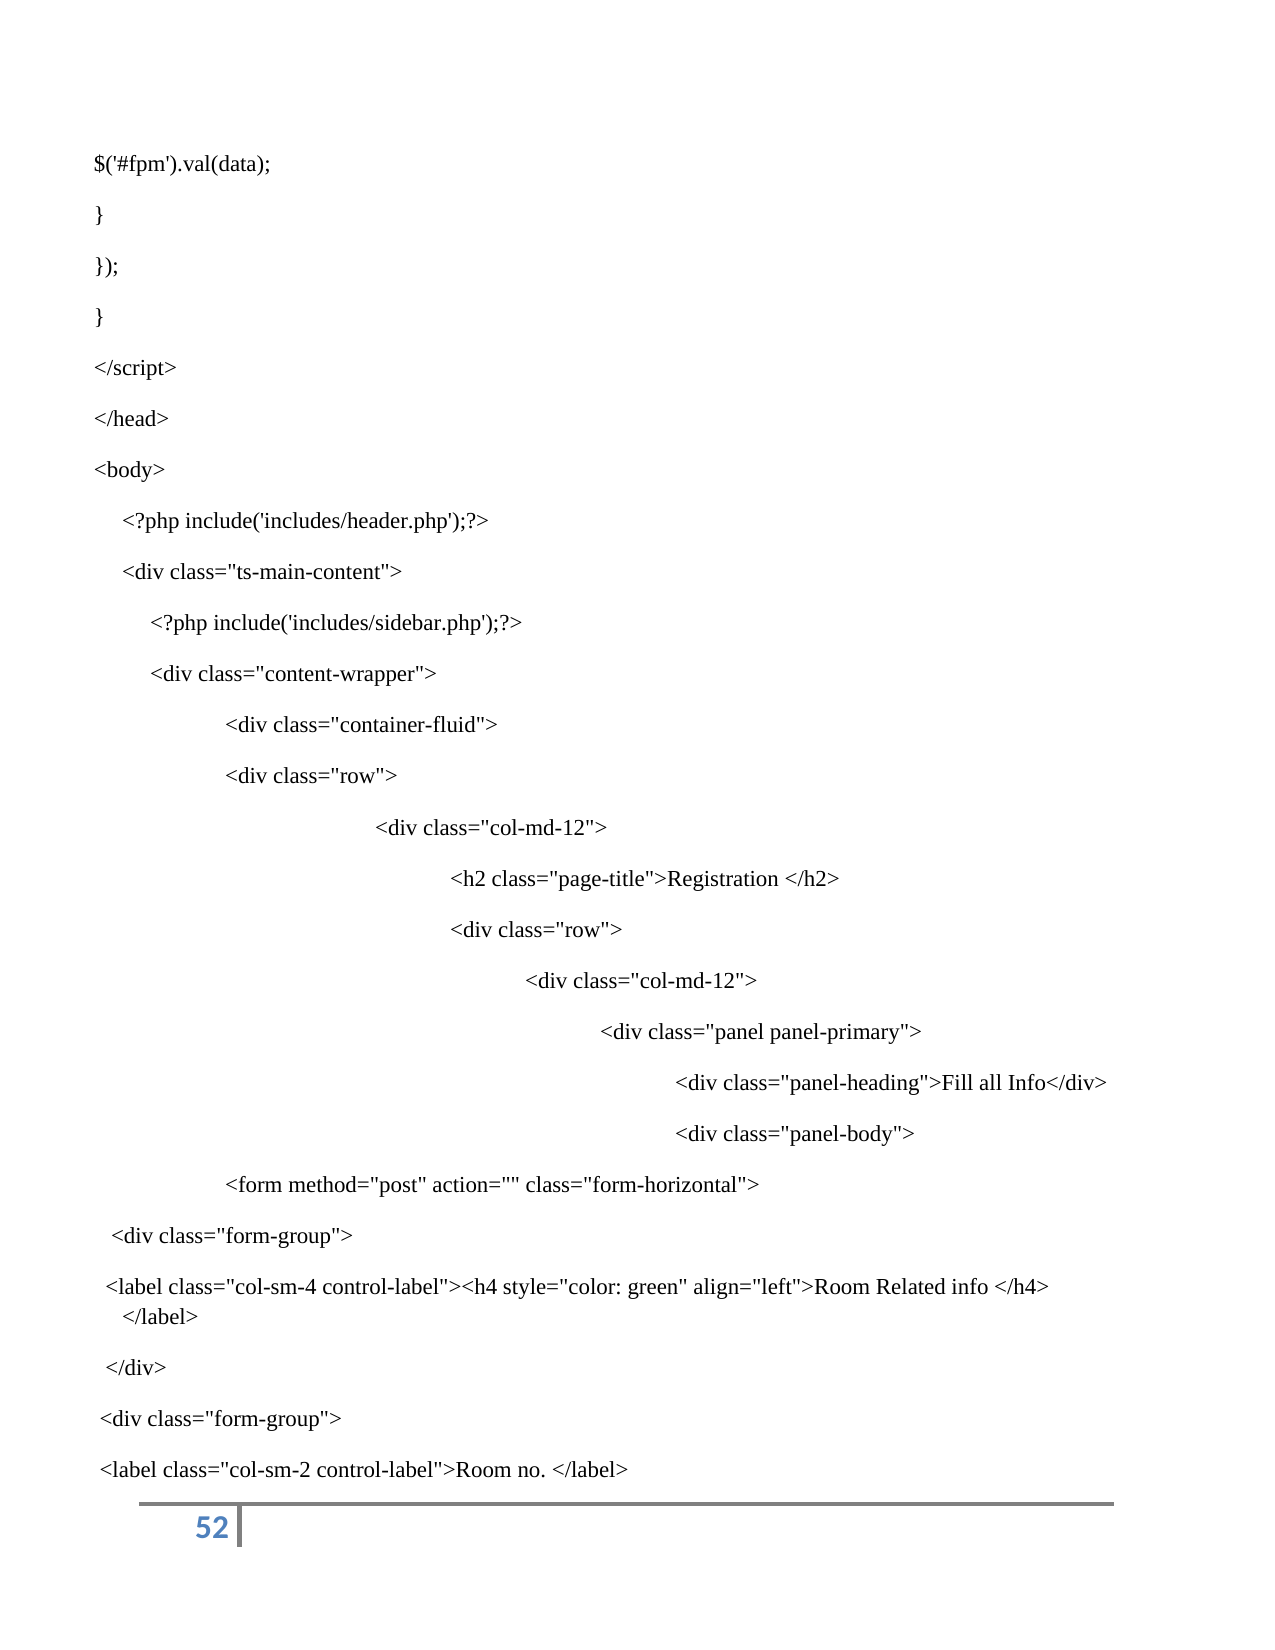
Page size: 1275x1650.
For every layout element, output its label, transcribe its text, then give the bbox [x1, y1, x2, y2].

text <div class="panel panel-primary"> [94, 1018, 1125, 1044]
text </head> [94, 405, 1125, 432]
text <?php include('includes/header.php');?> [94, 507, 1125, 534]
text <div class="content-wrapper"> [94, 660, 1125, 687]
text } [94, 303, 1125, 329]
text </script> [94, 354, 1125, 381]
text <label class="col-sm-2 control-label">Room no. </label> [94, 1456, 1125, 1483]
text }); [94, 252, 1125, 278]
text <h2 class="page-title">Registration </h2> [94, 864, 1125, 891]
text } [94, 201, 1125, 227]
text $('#fpm').val(data); [94, 150, 1125, 176]
text <form method="post" action="" class="form-horizontal"> [94, 1171, 1125, 1197]
text <?php include('includes/sidebar.php');?> [94, 609, 1125, 636]
text <div class="row"> [94, 762, 1125, 789]
text </div> [94, 1354, 1125, 1381]
text <div class="panel-heading">Fill all Info</div> [94, 1069, 1125, 1095]
text <div class="col-md-12"> [94, 967, 1125, 993]
text <div class="col-md-12"> [94, 813, 1125, 840]
text <div class="form-group"> [94, 1405, 1125, 1432]
text <div class="ts-main-content"> [94, 558, 1125, 585]
text <label class="col-sm-4 control-label"><h4 style="color: green" align="left">Room Related info </h4> </label> [94, 1273, 1125, 1329]
text <div class="container-fluid"> [94, 711, 1125, 738]
text <div class="panel-body"> [94, 1120, 1125, 1146]
text <div class="form-group"> [94, 1222, 1125, 1248]
text <body> [94, 456, 1125, 483]
text <div class="row"> [94, 916, 1125, 942]
